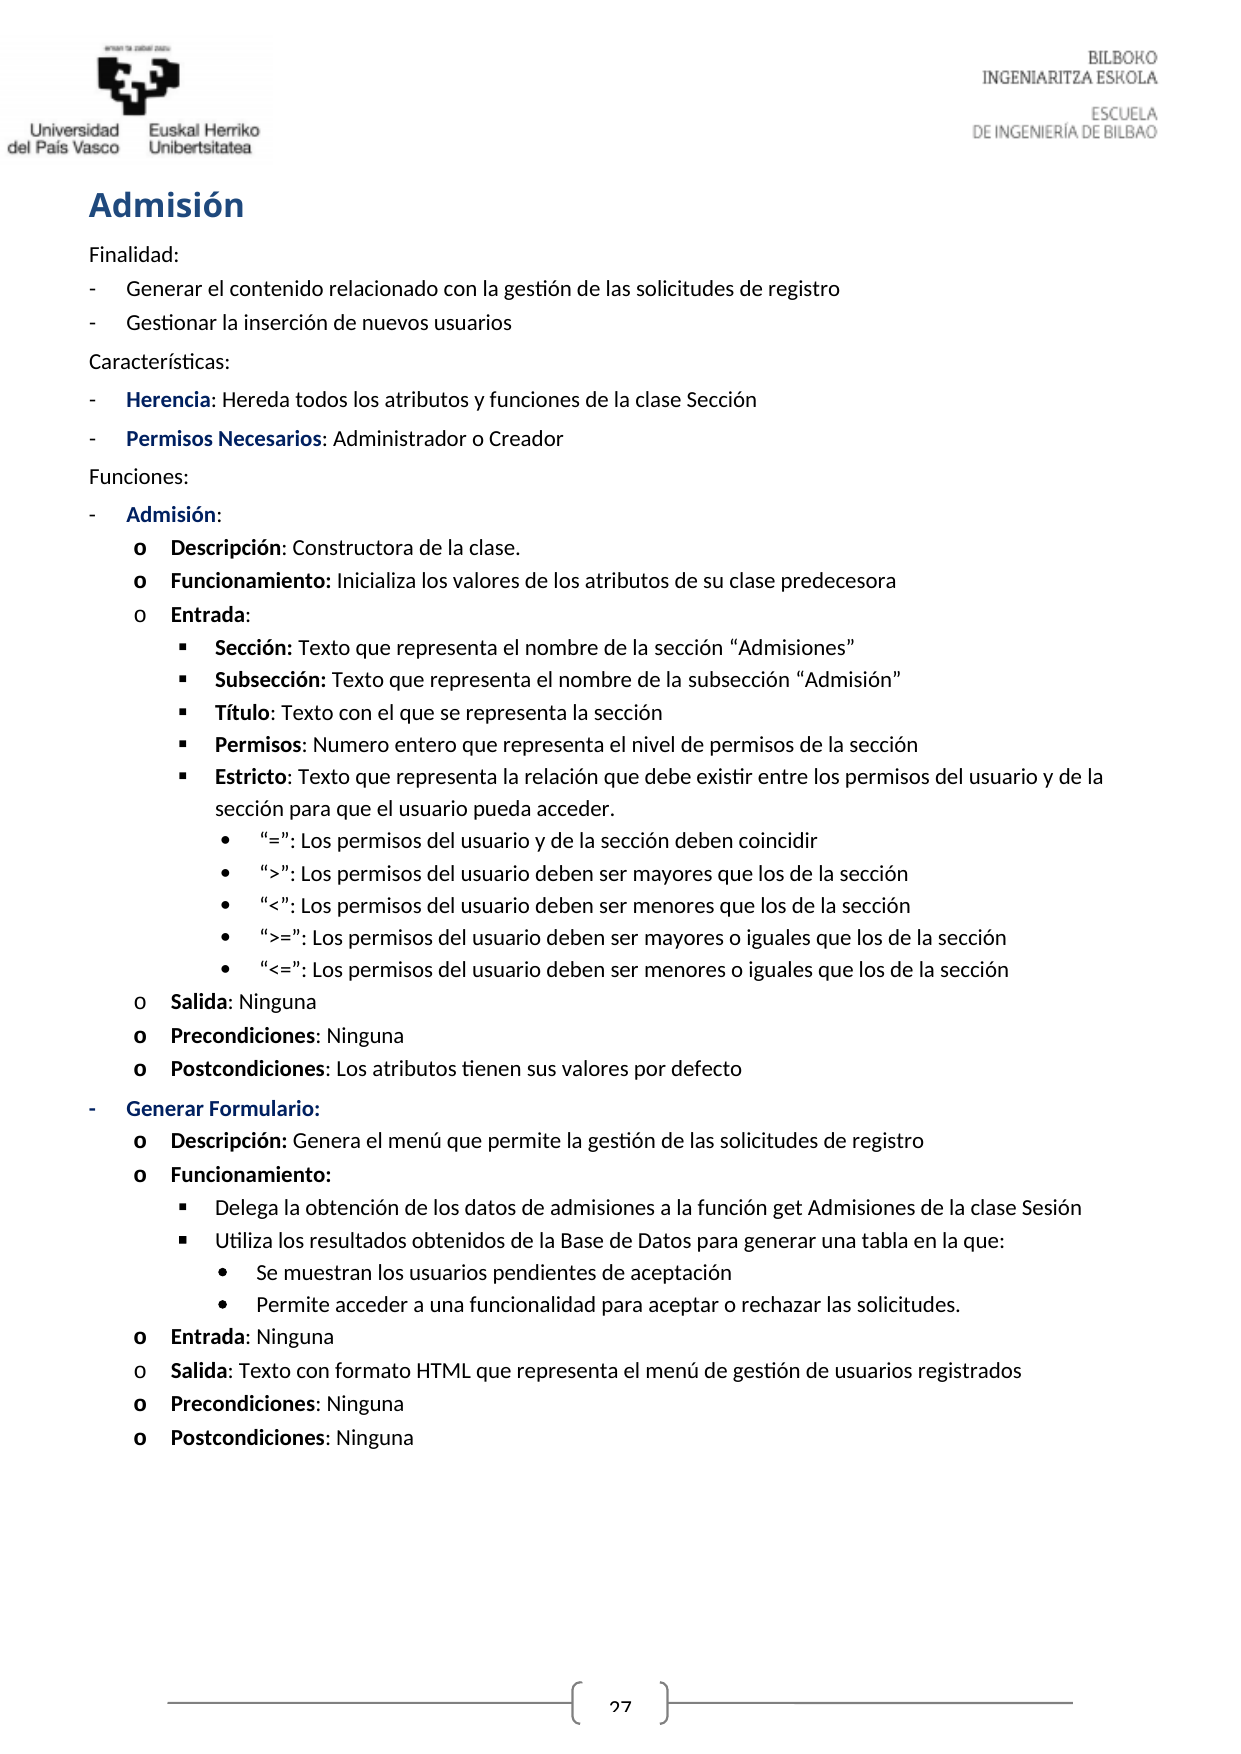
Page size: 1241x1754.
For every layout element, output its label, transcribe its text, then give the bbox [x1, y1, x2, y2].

list Funcionamiento: [133, 1160, 1152, 1189]
list Gestionar la inserción de nuevos usuarios [89, 308, 1152, 336]
list Permisos: Numero entero que representa el nivel de permisos de la sección [177, 730, 1152, 758]
list Generar el contenido relacionado con la gestión de las solicitudes de registro [89, 274, 1152, 302]
list Postcondiciones: Ninguna [133, 1423, 1152, 1452]
list Estricto: Texto que representa la relación que debe existir entre los permisos del usuario y de la sección para que el usuario pueda acceder. [177, 762, 1152, 822]
list Precondiciones: Ninguna [133, 1021, 1152, 1050]
list Salida: Texto con formato HTML que representa el menú de gestión de usuarios registrados [133, 1356, 1152, 1385]
list Se muestran los usuarios pendientes de aceptación [218, 1258, 1152, 1286]
list Sección: Texto que representa el nombre de la sección “Admisiones” [177, 633, 1152, 661]
list Permisos Necesarios: Administrador o Creador [89, 424, 1152, 452]
text Finalidad: [89, 240, 1152, 268]
list Funcionamiento: Inicializa los valores de los atributos de su clase predecesora [133, 566, 1152, 595]
text Funciones: [89, 462, 1152, 490]
list Herencia: Hereda todos los atributos y funciones de la clase Sección [89, 385, 1152, 413]
list Generar Formulario: [89, 1094, 1152, 1122]
list Permite acceder a una funcionalidad para aceptar o rechazar las solicitudes. [218, 1290, 1152, 1318]
list “<”: Los permisos del usuario deben ser menores que los de la sección [221, 891, 1152, 919]
list Descripción: Genera el menú que permite la gestión de las solicitudes de registro [133, 1126, 1152, 1156]
list “>=”: Los permisos del usuario deben ser mayores o iguales que los de la sección [221, 923, 1152, 951]
list Utiliza los resultados obtenidos de la Base de Datos para generar una tabla en la que: [177, 1226, 1152, 1254]
text Características: [89, 347, 1152, 375]
list “>”: Los permisos del usuario deben ser mayores que los de la sección [221, 859, 1152, 887]
list Postcondiciones: Los atributos tienen sus valores por defecto [133, 1054, 1152, 1084]
list Delega la obtención de los datos de admisiones a la función get Admisiones de la clase Sesión [177, 1193, 1152, 1222]
list “<=”: Los permisos del usuario deben ser menores o iguales que los de la sección [221, 955, 1152, 983]
list Título: Texto con el que se representa la sección [177, 698, 1152, 726]
list Subsección: Texto que representa el nombre de la subsección “Admisión” [177, 666, 1152, 693]
subtitle Admisión [89, 112, 1152, 227]
picture [0, 28, 1184, 165]
list Salida: Ninguna [133, 987, 1152, 1017]
list Precondiciones: Ninguna [133, 1389, 1152, 1418]
list Admisión: [89, 501, 1152, 528]
list Entrada: [133, 600, 1152, 629]
list “=”: Los permisos del usuario y de la sección deben coincidir [221, 826, 1152, 854]
list Descripción: Constructora de la clase. [133, 533, 1152, 562]
list Entrada: Ninguna [133, 1322, 1152, 1351]
